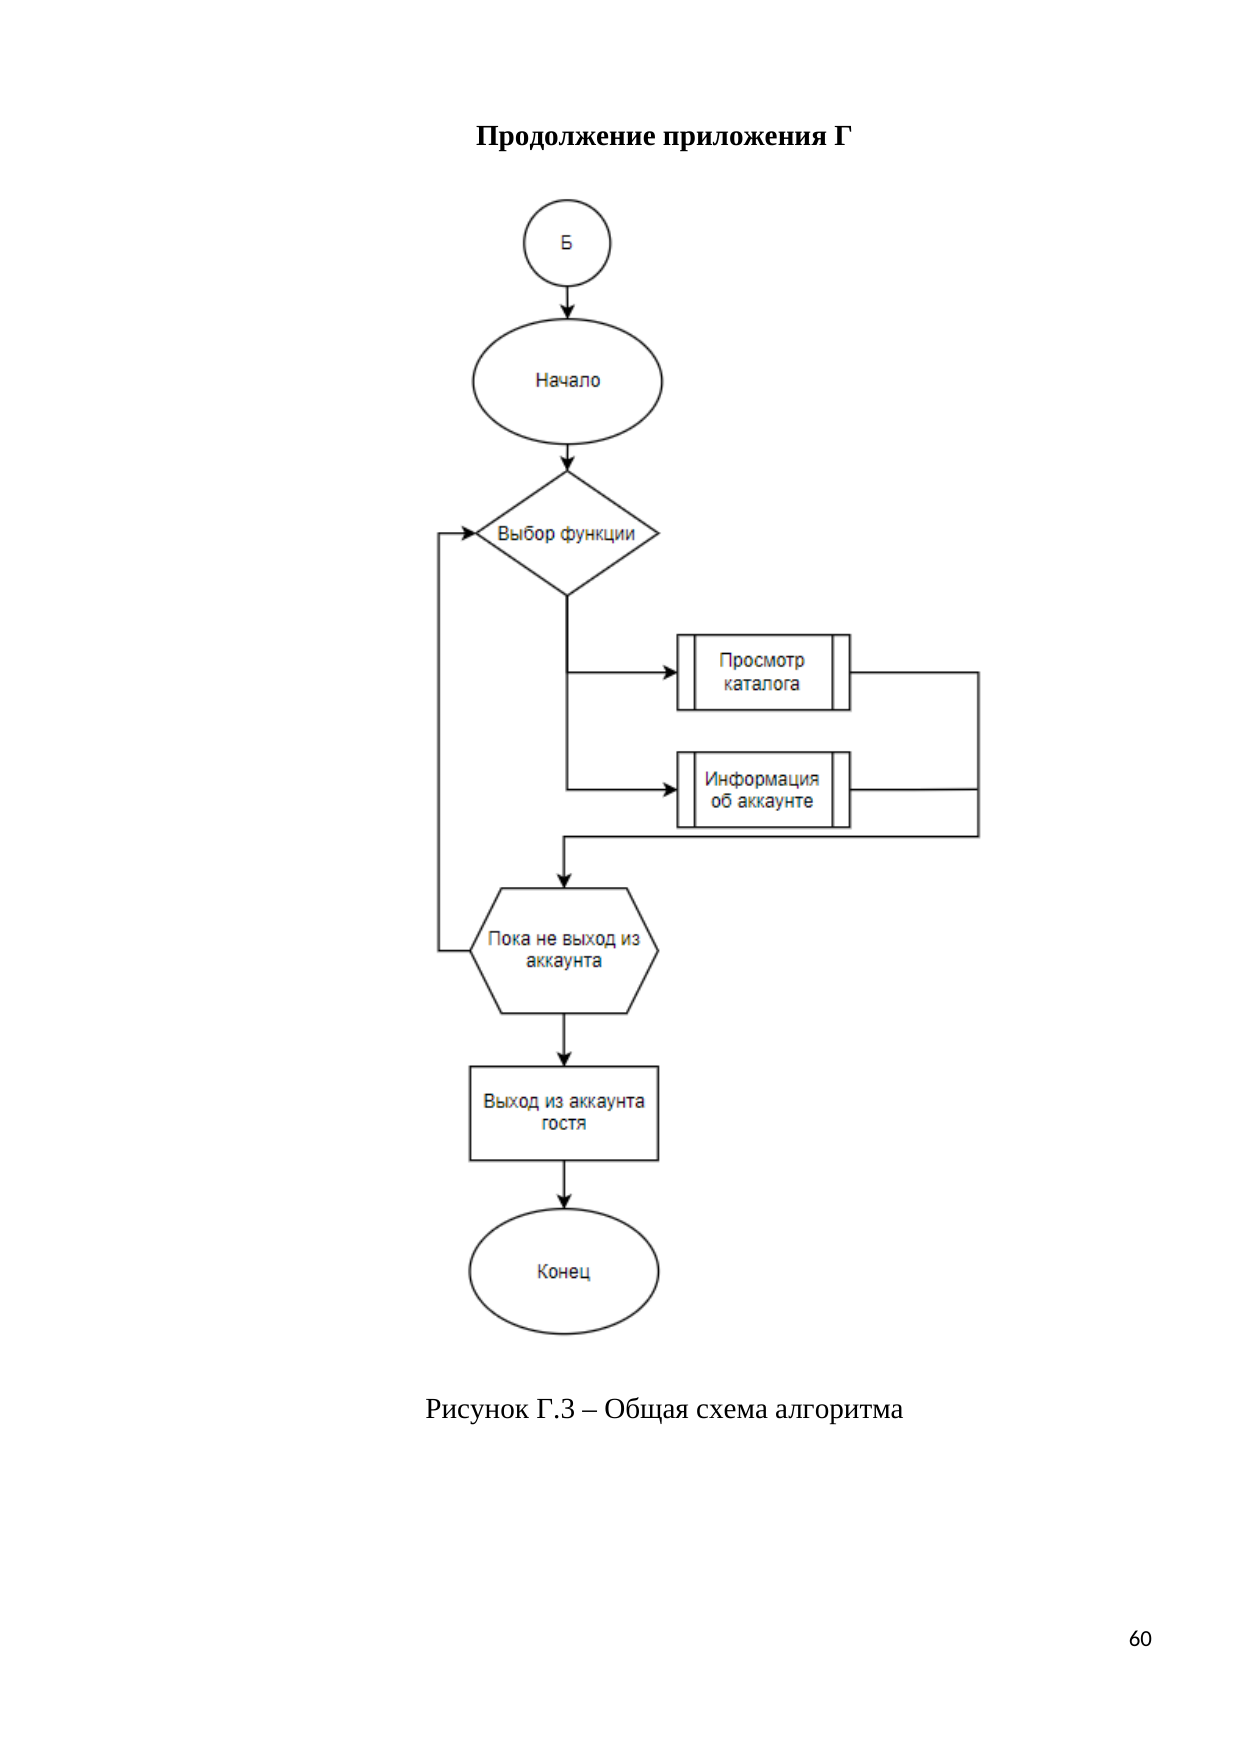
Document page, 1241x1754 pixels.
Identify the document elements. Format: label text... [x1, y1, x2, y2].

picture [410, 187, 993, 1352]
text Рисунок Г.3 – Общая схема алгоритма [177, 1391, 1152, 1424]
text Продолжение приложения Г [177, 118, 1152, 152]
